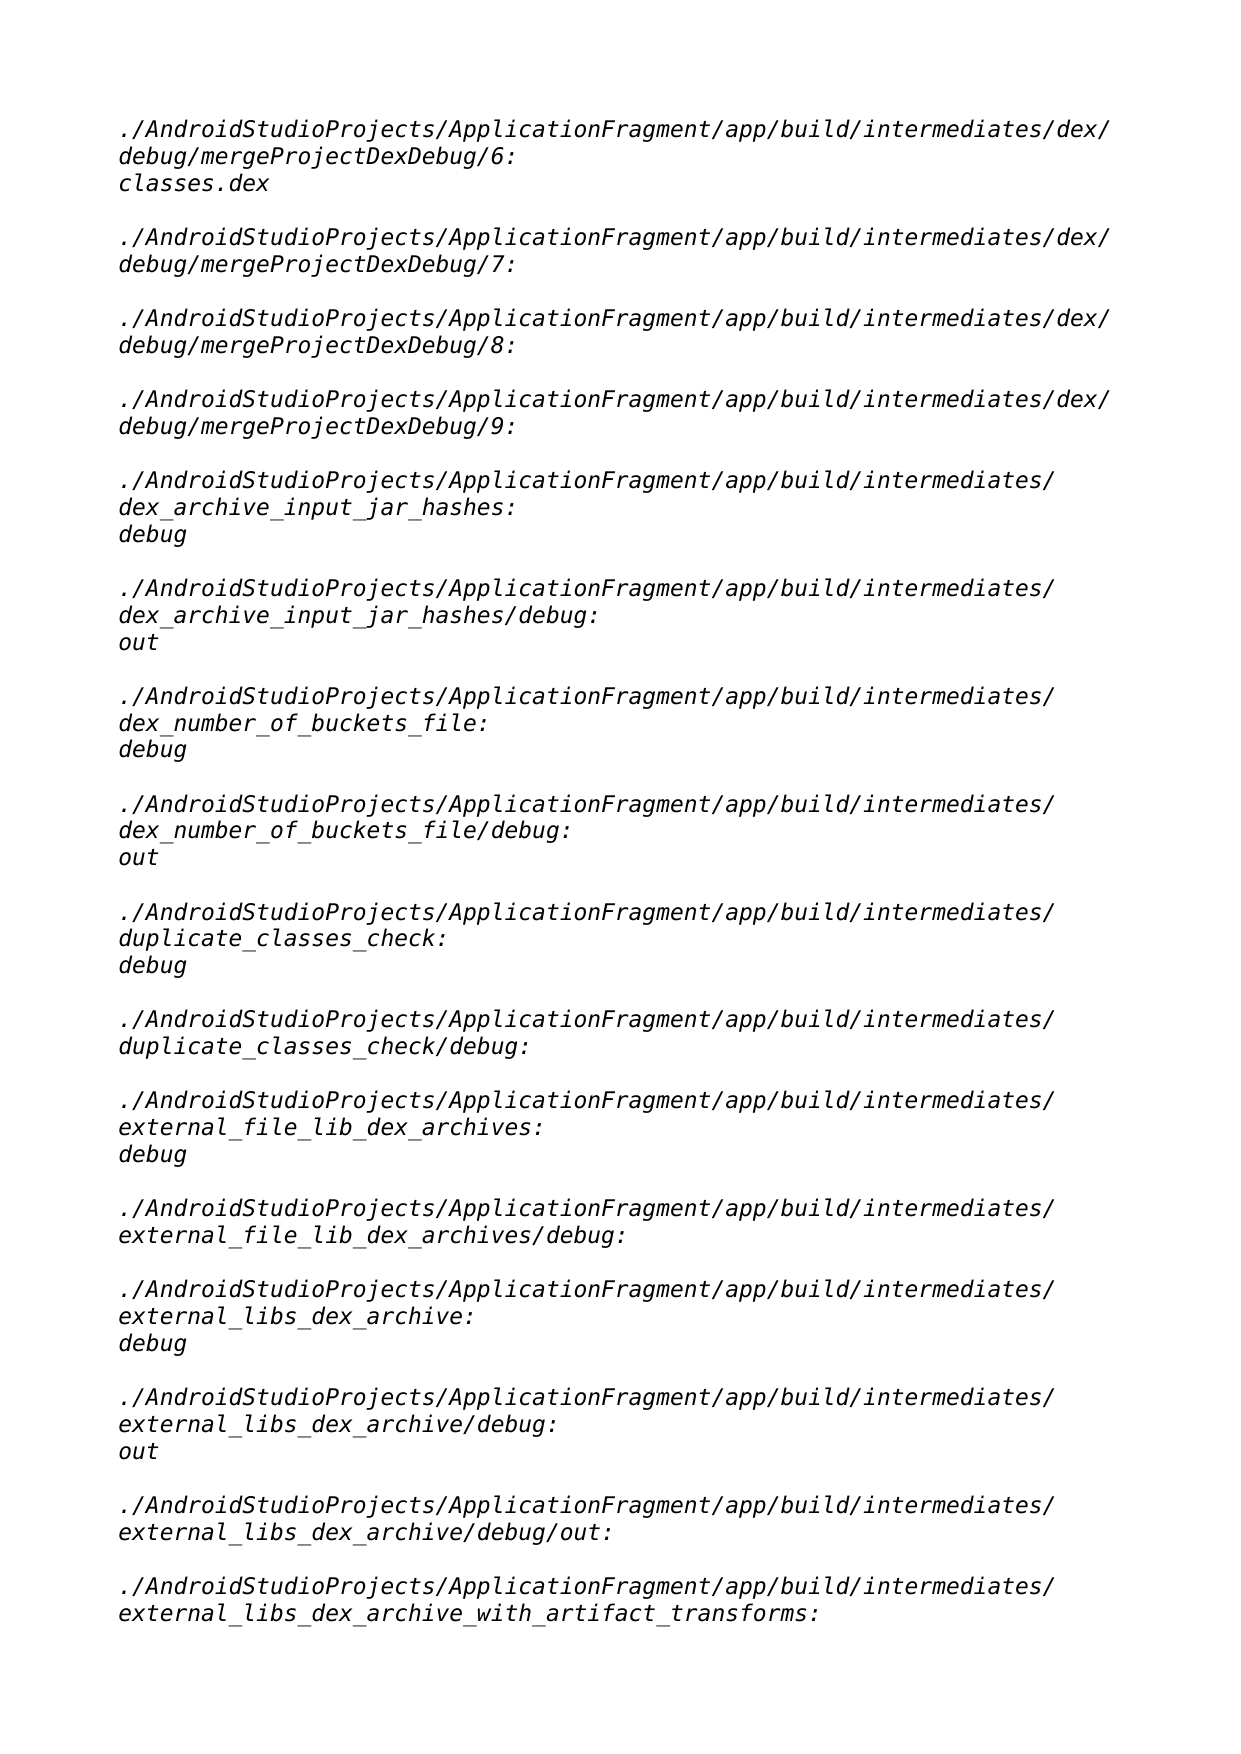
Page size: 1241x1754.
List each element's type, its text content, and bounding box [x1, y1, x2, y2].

text ./AndroidStudioProjects/ApplicationFragment/app/build/intermediates/ duplicate_classes_check: [118, 899, 1057, 952]
text ./AndroidStudioProjects/ApplicationFragment/app/build/intermediates/dex/ debug/mergeProjectDexDebug/8: [118, 305, 1112, 359]
text classes.dex [118, 170, 1123, 197]
text ./AndroidStudioProjects/ApplicationFragment/app/build/intermediates/dex/ debug/mergeProjectDexDebug/6: [118, 117, 1112, 170]
text ./AndroidStudioProjects/ApplicationFragment/app/build/intermediates/ external_file_lib_dex_archives/debug: [118, 1195, 1057, 1249]
text debug [118, 952, 1123, 979]
text ./AndroidStudioProjects/ApplicationFragment/app/build/intermediates/ dex_archive_input_jar_hashes/debug: [118, 575, 1057, 628]
text ./AndroidStudioProjects/ApplicationFragment/app/build/intermediates/dex/ debug/mergeProjectDexDebug/9: [118, 386, 1112, 440]
text ./AndroidStudioProjects/ApplicationFragment/app/build/intermediates/ external_file_lib_dex_archives: [118, 1087, 1057, 1141]
text out [118, 844, 1123, 871]
text ./AndroidStudioProjects/ApplicationFragment/app/build/intermediates/ external_libs_dex_archive/debug/out: [118, 1492, 1057, 1546]
text ./AndroidStudioProjects/ApplicationFragment/app/build/intermediates/ dex_number_of_buckets_file/debug: [118, 791, 1057, 844]
text debug [118, 737, 1123, 763]
text debug [118, 1330, 1123, 1357]
text ./AndroidStudioProjects/ApplicationFragment/app/build/intermediates/ duplicate_classes_check/debug: [118, 1007, 1057, 1060]
text ./AndroidStudioProjects/ApplicationFragment/app/build/intermediates/ external_libs_dex_archive_with_artifact_transforms: [118, 1573, 1057, 1626]
text ./AndroidStudioProjects/ApplicationFragment/app/build/intermediates/ dex_archive_input_jar_hashes: [118, 467, 1057, 521]
text out [118, 1438, 1123, 1464]
text ./AndroidStudioProjects/ApplicationFragment/app/build/intermediates/ dex_number_of_buckets_file: [118, 683, 1057, 736]
text debug [118, 1141, 1123, 1168]
text ./AndroidStudioProjects/ApplicationFragment/app/build/intermediates/ external_libs_dex_archive/debug: [118, 1384, 1057, 1438]
text out [118, 629, 1123, 655]
text ./AndroidStudioProjects/ApplicationFragment/app/build/intermediates/dex/ debug/mergeProjectDexDebug/7: [118, 224, 1112, 278]
text debug [118, 521, 1123, 547]
text ./AndroidStudioProjects/ApplicationFragment/app/build/intermediates/ external_libs_dex_archive: [118, 1276, 1057, 1330]
